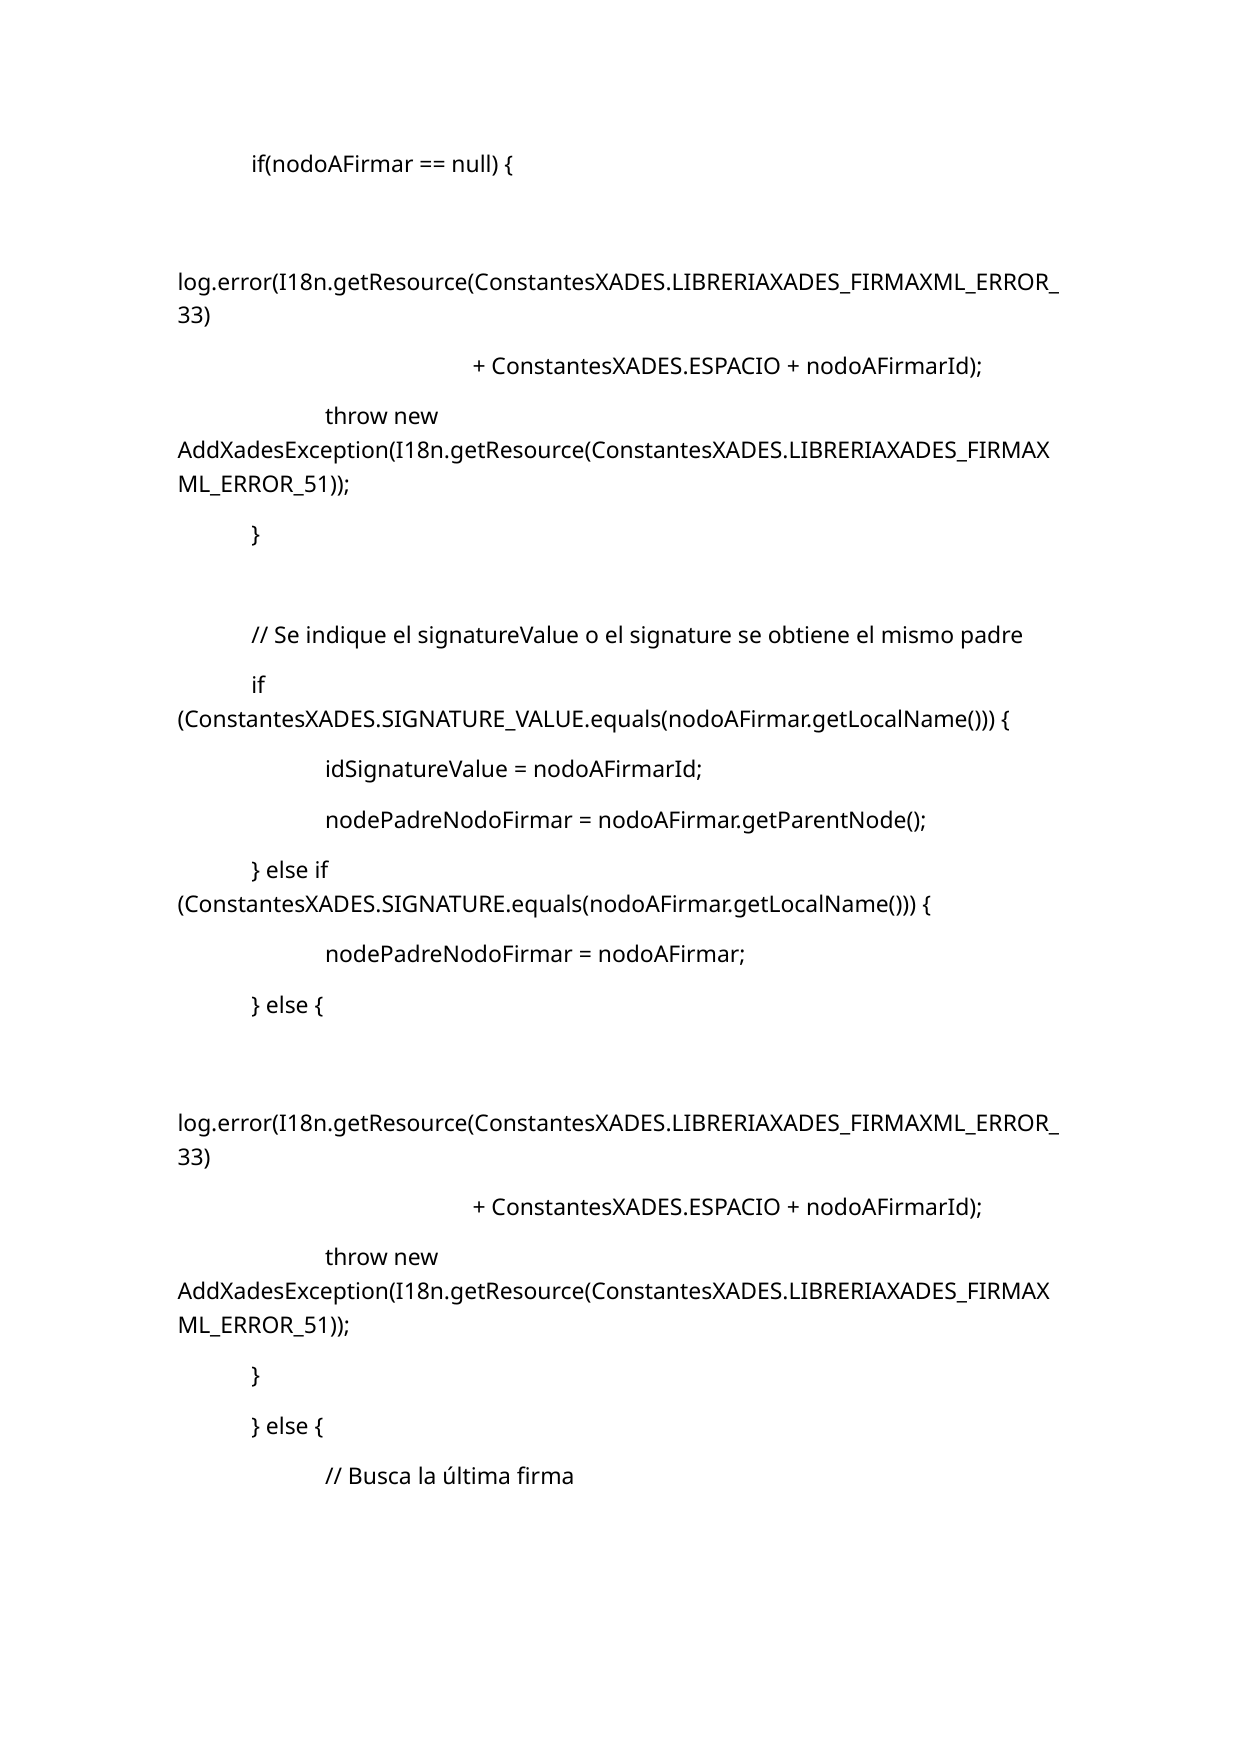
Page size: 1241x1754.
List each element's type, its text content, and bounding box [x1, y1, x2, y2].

text throw new AddXadesException(I18n.getResource(ConstantesXADES.LIBRERIAXADES_FIRMAXML_ERROR_51)); [177, 1241, 1063, 1340]
text nodePadreNodoFirmar = nodoAFirmar.getParentNode(); [177, 804, 1063, 835]
text } else { [177, 989, 1063, 1020]
text idSignatureValue = nodoAFirmarId; [177, 753, 1063, 785]
text + ConstantesXADES.ESPACIO + nodoAFirmarId); [177, 1191, 1063, 1222]
text nodePadreNodoFirmar = nodoAFirmar; [177, 938, 1063, 970]
text // Se indique el signatureValue o el signature se obtiene el mismo padre [177, 619, 1063, 650]
text log.error(I18n.getResource(ConstantesXADES.LIBRERIAXADES_FIRMAXML_ERROR_33) [177, 1039, 1063, 1172]
text log.error(I18n.getResource(ConstantesXADES.LIBRERIAXADES_FIRMAXML_ERROR_33) [177, 198, 1063, 331]
text } [177, 1359, 1063, 1391]
text if (ConstantesXADES.SIGNATURE_VALUE.equals(nodoAFirmar.getLocalName())) { [177, 669, 1063, 734]
text // Busca la última firma [177, 1460, 1063, 1491]
text + ConstantesXADES.ESPACIO + nodoAFirmarId); [177, 350, 1063, 381]
text if(nodoAFirmar == null) { [177, 148, 1063, 179]
text } else if (ConstantesXADES.SIGNATURE.equals(nodoAFirmar.getLocalName())) { [177, 854, 1063, 919]
text } else { [177, 1410, 1063, 1441]
text throw new AddXadesException(I18n.getResource(ConstantesXADES.LIBRERIAXADES_FIRMAXML_ERROR_51)); [177, 400, 1063, 499]
text } [177, 518, 1063, 549]
